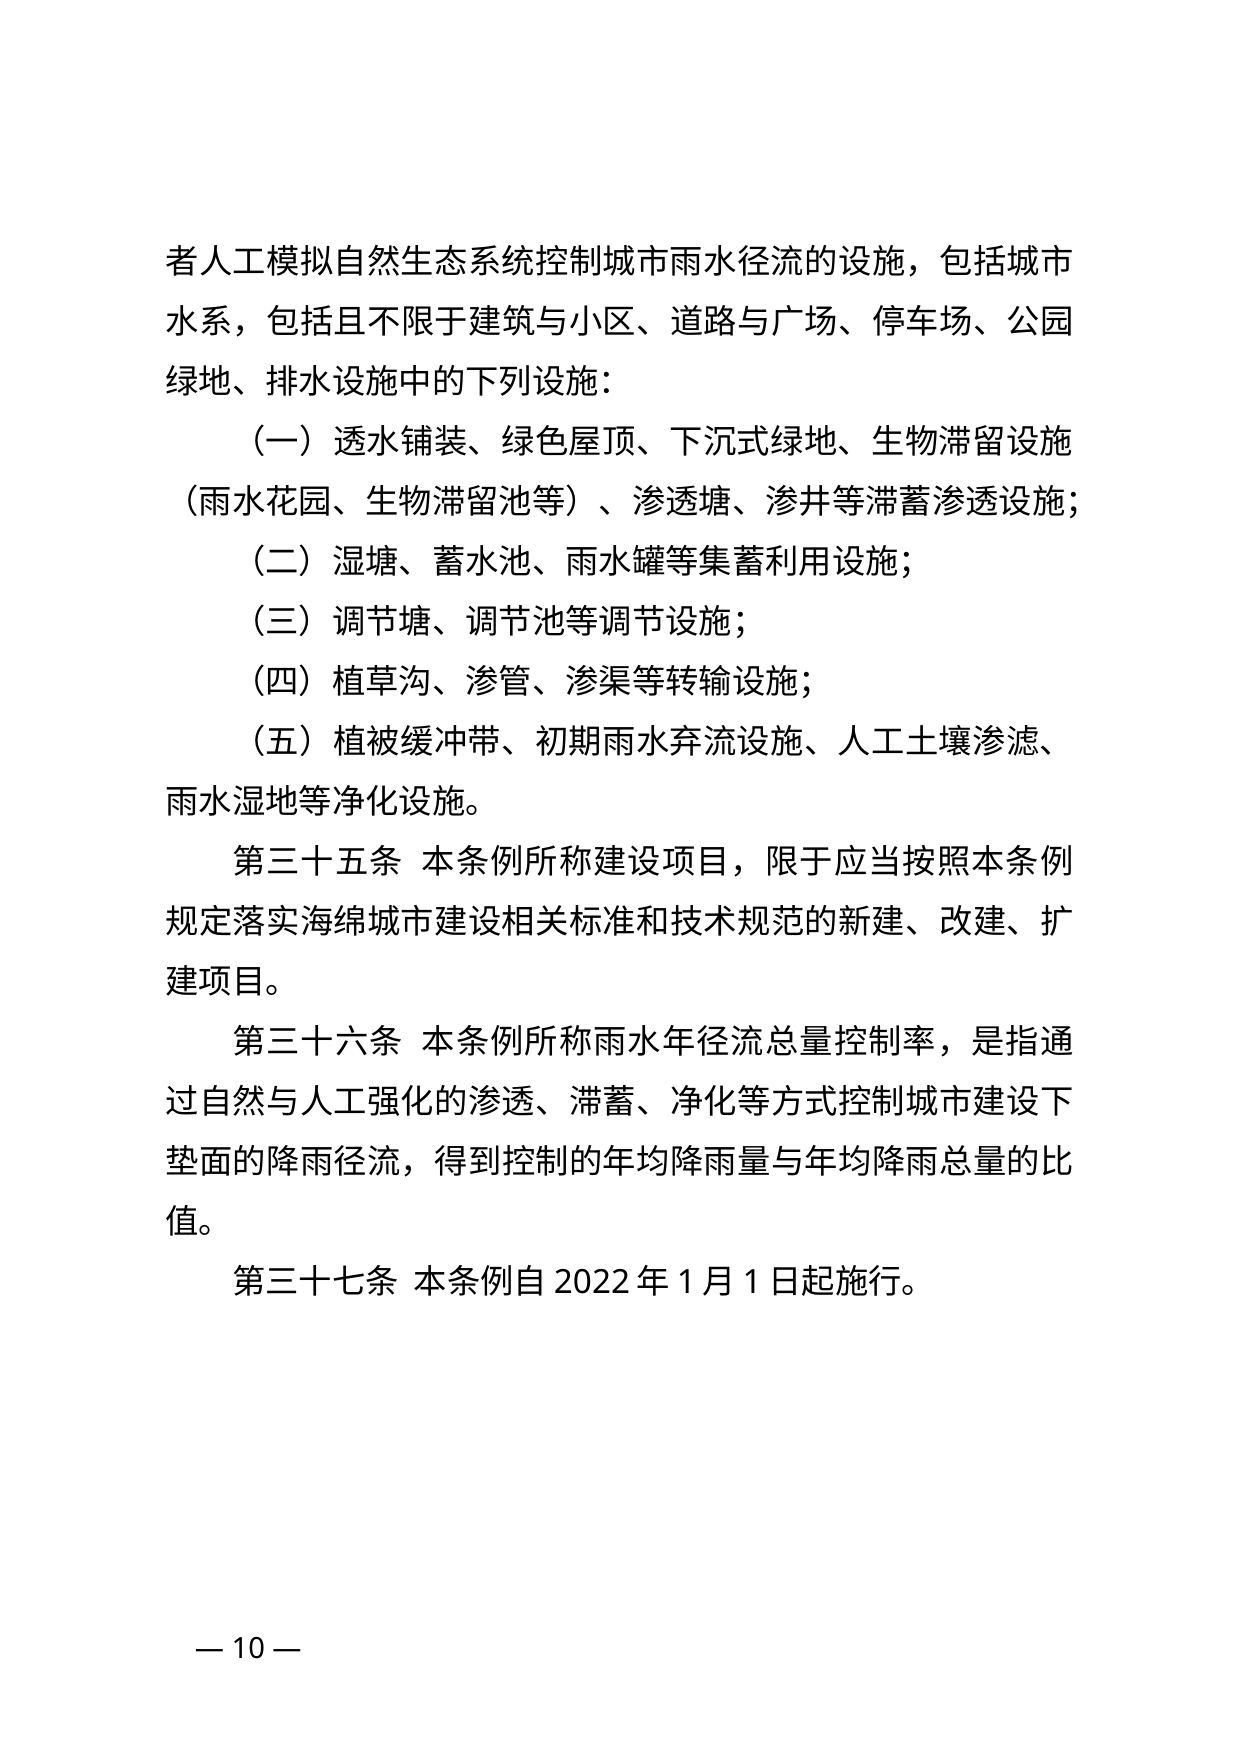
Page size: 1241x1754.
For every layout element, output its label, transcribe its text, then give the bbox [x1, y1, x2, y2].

text 第三十七条 本条例自2022年1月1日起施行。 [165, 1246, 1075, 1306]
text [165, 226, 1075, 406]
text （一）透水铺装、绿色屋顶、下沉式绿地、生物滞留设施（雨水花园、生物滞留池等）、渗透塘、渗井等滞蓄渗透设施； [165, 406, 1075, 526]
text （四）植草沟、渗管、渗渠等转输设施； [165, 646, 1075, 706]
text 第三十六条 本条例所称雨水年径流总量控制率，是指通过自然与人工强化的渗透、滞蓄、净化等方式控制城市建设下垫面的降雨径流，得到控制的年均降雨量与年均降雨总量的比值。 [165, 1006, 1075, 1246]
text （二）湿塘、蓄水池、雨水罐等集蓄利用设施； [165, 526, 1075, 586]
text （三）调节塘、调节池等调节设施； [165, 586, 1075, 646]
text 第三十五条 本条例所称建设项目，限于应当按照本条例规定落实海绵城市建设相关标准和技术规范的新建、改建、扩建项目。 [165, 826, 1075, 1006]
text （五）植被缓冲带、初期雨水弃流设施、人工土壤渗滤、雨水湿地等净化设施。 [165, 706, 1075, 826]
